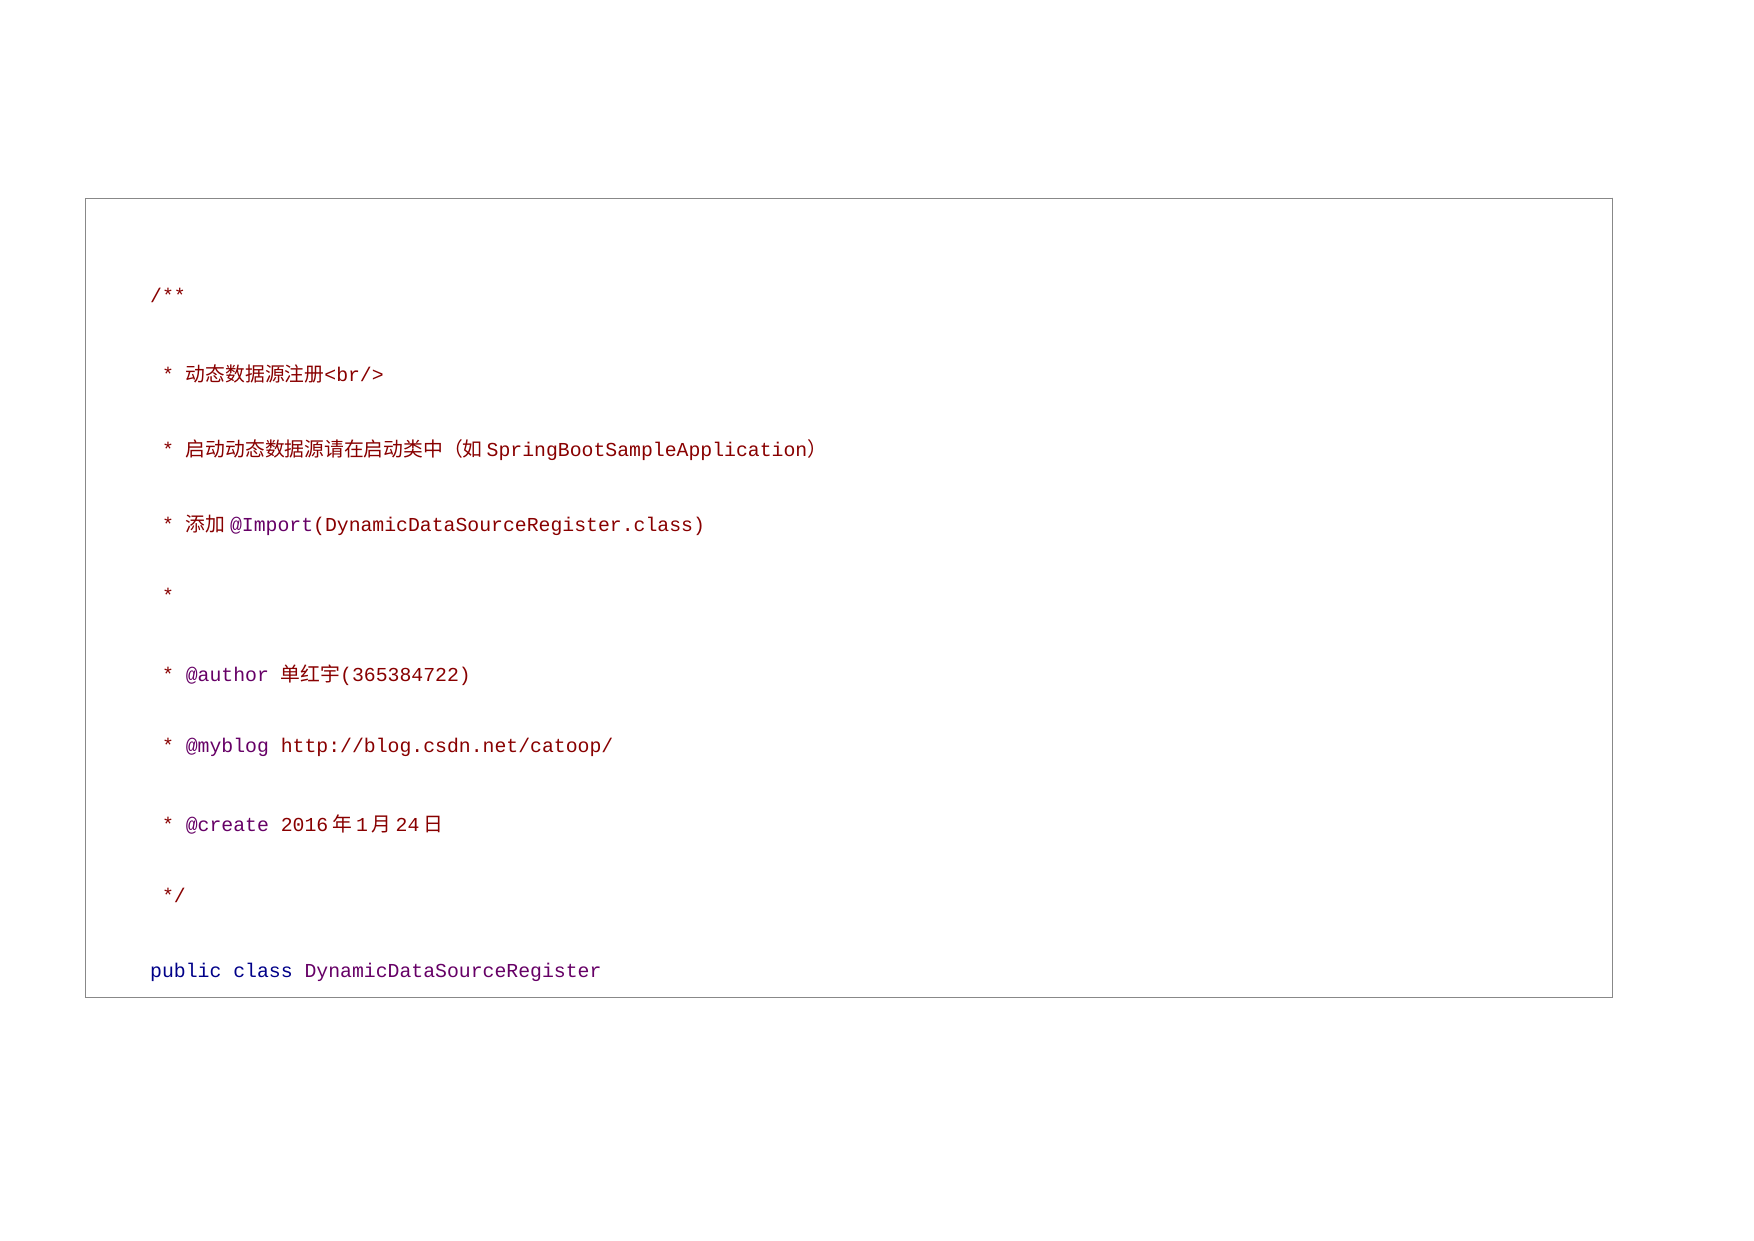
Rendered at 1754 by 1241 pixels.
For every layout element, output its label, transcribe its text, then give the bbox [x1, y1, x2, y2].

text */ [86, 873, 1612, 914]
text * @create 2016年1月24日 [86, 798, 1612, 839]
text * 添加 @Import(DynamicDataSourceRegister.class) [86, 498, 1612, 539]
text /** [86, 273, 1612, 314]
text * @myblog http://blog.csdn.net/catoop/ [86, 723, 1612, 764]
text * [86, 573, 1612, 614]
text * 启动动态数据源请在启动类中（如SpringBootSampleApplication） [86, 423, 1612, 464]
text * 动态数据源注册<br/> [86, 348, 1612, 389]
text * @author 单红宇(365384722) [86, 648, 1612, 689]
text public class DynamicDataSourceRegister [86, 948, 1612, 997]
